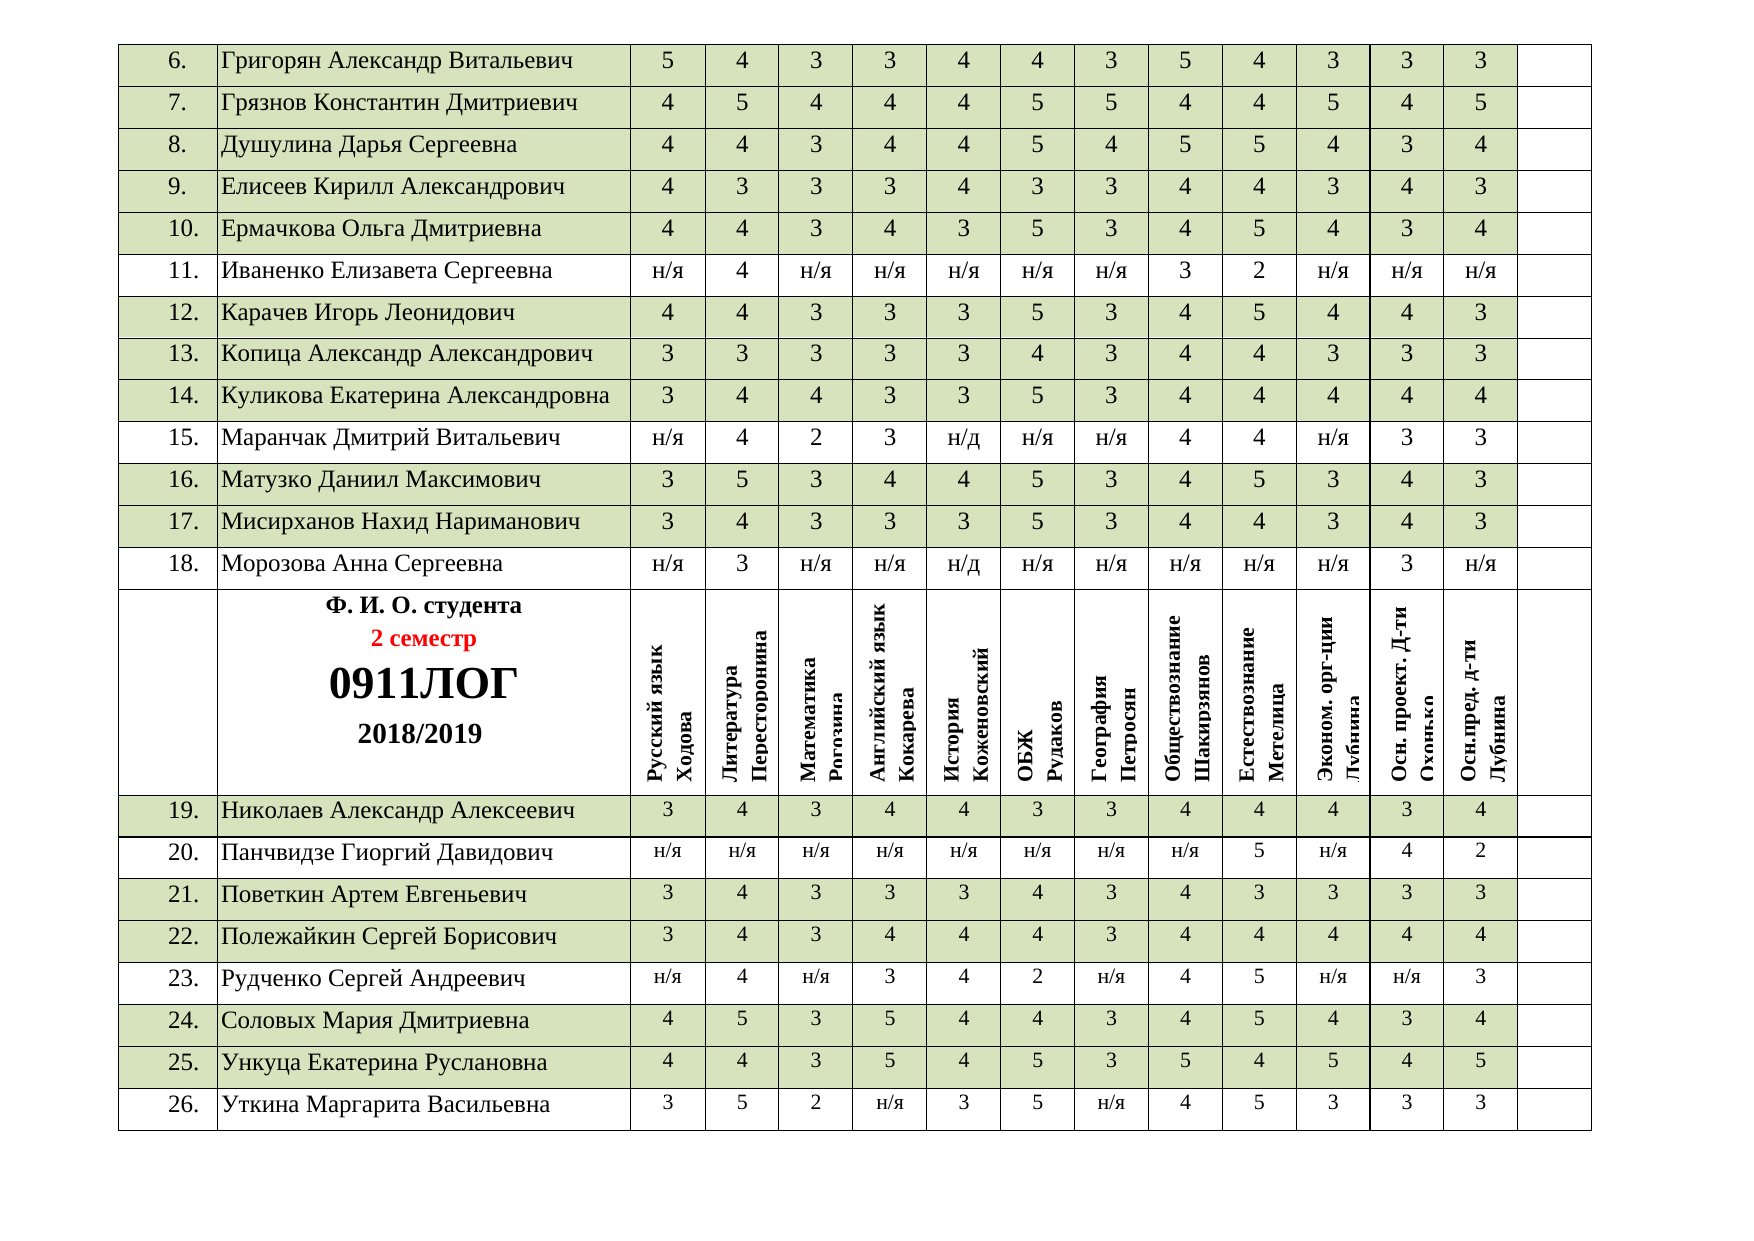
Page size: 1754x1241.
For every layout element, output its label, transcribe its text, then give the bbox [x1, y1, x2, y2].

table_cell Естествознание Метелица [1223, 590, 1296, 794]
table_cell 4 [927, 1047, 1000, 1088]
table_cell 3 [1444, 422, 1517, 463]
table_cell 4 [1371, 506, 1443, 547]
table_cell н/я [1075, 963, 1148, 1004]
table_cell [1518, 879, 1591, 920]
table_cell 5 [1001, 506, 1074, 547]
table_cell Осн. проект. Д-ти Охонько [1371, 590, 1443, 794]
table_cell 5 [1075, 87, 1148, 128]
table_cell [1518, 1005, 1591, 1046]
table_cell [119, 921, 217, 962]
table_cell [1518, 213, 1591, 254]
table_cell 3 [1223, 879, 1296, 920]
table_cell Карачев Игорь Леонидович [218, 297, 630, 337]
table_cell [1518, 506, 1591, 547]
table_cell н/я [1444, 548, 1517, 589]
table_cell Морозова Анна Сергеевна [218, 548, 630, 589]
table_cell 3 [1075, 464, 1148, 505]
table_cell 5 [1297, 1047, 1369, 1088]
table_cell 3 [1075, 879, 1148, 920]
table_cell 3 [1444, 171, 1517, 212]
table_cell 3 [853, 297, 926, 337]
table_cell 3 [1444, 464, 1517, 505]
table_cell 4 [1149, 879, 1222, 920]
table_cell н/я [1371, 963, 1443, 1004]
table_cell 3 [779, 129, 852, 170]
table_cell 5 [706, 1005, 778, 1046]
table_cell 4 [706, 921, 778, 962]
table_cell н/я [853, 255, 926, 296]
table_cell н/я [853, 1089, 926, 1129]
table_cell [119, 255, 217, 296]
table_cell 3 [1371, 213, 1443, 254]
table_cell 3 [1371, 796, 1443, 836]
table_cell Ермачкова Ольга Дмитриевна [218, 213, 630, 254]
table_cell 4 [631, 297, 705, 337]
table_cell 3 [631, 921, 705, 962]
table_cell [1518, 422, 1591, 463]
table_cell 5 [1001, 213, 1074, 254]
table_cell н/я [1075, 548, 1148, 589]
table_cell 4 [853, 796, 926, 836]
table_cell История Коженовский [927, 590, 1000, 794]
table_cell 4 [1223, 380, 1296, 421]
table_cell 3 [1444, 1089, 1517, 1129]
table_cell 4 [853, 464, 926, 505]
table_cell 4 [1149, 1089, 1222, 1129]
table_cell [119, 45, 217, 86]
table_cell 4 [1223, 796, 1296, 836]
table_cell 3 [853, 380, 926, 421]
table_cell 4 [706, 879, 778, 920]
table_cell Полежайкин Сергей Борисович [218, 921, 630, 962]
table_cell [119, 129, 217, 170]
table_cell н/я [1001, 422, 1074, 463]
table_cell 4 [1149, 796, 1222, 836]
table_cell 3 [1297, 1089, 1369, 1129]
table_cell [119, 879, 217, 920]
table_cell 5 [706, 1089, 778, 1129]
table_cell 3 [927, 297, 1000, 337]
table_cell Ункуца Екатерина Руслановна [218, 1047, 630, 1088]
table_cell 4 [927, 921, 1000, 962]
table_cell 3 [853, 171, 926, 212]
table_cell 4 [1149, 464, 1222, 505]
table_cell н/я [1297, 255, 1369, 296]
table_cell 4 [1297, 921, 1369, 962]
table_cell 4 [1149, 422, 1222, 463]
table_cell 3 [1444, 879, 1517, 920]
table_cell н/я [1075, 255, 1148, 296]
table_cell 4 [1149, 213, 1222, 254]
table_cell 3 [1371, 1005, 1443, 1046]
table_cell 5 [1001, 380, 1074, 421]
table_cell 3 [1001, 796, 1074, 836]
table_cell 3 [1075, 339, 1148, 379]
table_cell 4 [1149, 339, 1222, 379]
table_cell 3 [1075, 380, 1148, 421]
table_cell 3 [853, 506, 926, 547]
table_cell 3 [1444, 506, 1517, 547]
table_cell [1518, 464, 1591, 505]
table_cell 3 [706, 171, 778, 212]
table_cell 3 [1075, 45, 1148, 86]
table_cell 4 [1001, 1005, 1074, 1046]
table_cell 4 [706, 45, 778, 86]
table_cell 3 [779, 213, 852, 254]
table_cell 3 [779, 879, 852, 920]
table_cell [1518, 129, 1591, 170]
table_cell [119, 464, 217, 505]
table_cell ОБЖ Рудаков [1001, 590, 1074, 794]
table_cell 5 [1297, 87, 1369, 128]
table_cell 4 [631, 213, 705, 254]
table_cell н/я [631, 255, 705, 296]
table_cell Соловых Мария Дмитриевна [218, 1005, 630, 1046]
table_cell Эконом. орг-ции Лубнина [1297, 590, 1369, 794]
table_cell 4 [927, 129, 1000, 170]
table_cell 4 [1371, 87, 1443, 128]
table_cell 4 [1223, 422, 1296, 463]
table_cell 3 [1075, 1005, 1148, 1046]
table_cell н/я [1223, 548, 1296, 589]
table_cell 3 [779, 171, 852, 212]
table_cell н/я [853, 548, 926, 589]
table_cell 3 [1075, 1047, 1148, 1088]
table_cell 4 [706, 963, 778, 1004]
table_cell н/я [1297, 838, 1369, 878]
table_cell 4 [927, 171, 1000, 212]
table_cell Николаев Александр Алексеевич [218, 796, 630, 836]
table_cell н/д [927, 548, 1000, 589]
table_cell [119, 963, 217, 1004]
table_cell Обществознание Шакирзянов [1149, 590, 1222, 794]
table_cell н/я [1149, 548, 1222, 589]
table_cell н/я [779, 963, 852, 1004]
table_cell 5 [1223, 464, 1296, 505]
table_cell 4 [779, 87, 852, 128]
table_cell 4 [1223, 339, 1296, 379]
table_cell н/я [1371, 255, 1443, 296]
table_cell 4 [1223, 171, 1296, 212]
table_cell [119, 506, 217, 547]
table_cell [1518, 171, 1591, 212]
table_cell [1518, 1089, 1591, 1129]
table_cell 5 [1001, 1089, 1074, 1129]
table_cell 3 [1371, 879, 1443, 920]
table_cell 3 [1297, 464, 1369, 505]
table_cell н/я [631, 838, 705, 878]
table_cell 4 [1149, 921, 1222, 962]
table_cell 5 [1444, 1047, 1517, 1088]
table_cell 4 [1149, 171, 1222, 212]
table_cell 5 [1149, 1047, 1222, 1088]
table_cell 3 [1444, 297, 1517, 337]
table_cell 3 [779, 1047, 852, 1088]
table_cell [119, 213, 217, 254]
table_cell 4 [1444, 921, 1517, 962]
table_cell н/я [1001, 548, 1074, 589]
table_cell 4 [1001, 45, 1074, 86]
table_cell 3 [779, 297, 852, 337]
table_cell 3 [853, 45, 926, 86]
table_cell Елисеев Кирилл Александрович [218, 171, 630, 212]
table_cell н/я [1297, 963, 1369, 1004]
table_cell Грязнов Константин Дмитриевич [218, 87, 630, 128]
table_cell 5 [1001, 297, 1074, 337]
table_cell [119, 171, 217, 212]
table_cell [1518, 921, 1591, 962]
table_cell 4 [1371, 297, 1443, 337]
table_cell 3 [1075, 213, 1148, 254]
table_cell н/я [631, 963, 705, 1004]
table_cell 4 [706, 213, 778, 254]
table_cell [1518, 297, 1591, 337]
table_cell [1518, 590, 1591, 794]
table_cell 5 [706, 464, 778, 505]
table_cell 4 [1223, 921, 1296, 962]
table_cell 4 [631, 171, 705, 212]
table_cell [1518, 838, 1591, 878]
table_cell 4 [706, 255, 778, 296]
table_cell [1518, 339, 1591, 379]
table_cell н/я [1297, 422, 1369, 463]
table_cell 3 [1371, 45, 1443, 86]
table_cell н/я [1075, 838, 1148, 878]
table_cell 3 [1297, 339, 1369, 379]
table_cell Ф. И. О. студента 2 семестр 0911ЛОГ 2018/2019 [218, 590, 630, 794]
table_cell 5 [853, 1005, 926, 1046]
table_cell 3 [1001, 171, 1074, 212]
table_cell 5 [1223, 838, 1296, 878]
table_cell 4 [1297, 297, 1369, 337]
table_cell 5 [853, 1047, 926, 1088]
table_cell 4 [1149, 506, 1222, 547]
table_cell н/я [631, 422, 705, 463]
table_cell 4 [927, 87, 1000, 128]
table_cell 4 [1223, 45, 1296, 86]
table_cell 3 [853, 339, 926, 379]
table_cell 4 [631, 87, 705, 128]
table_cell 4 [927, 45, 1000, 86]
table_cell 3 [1371, 129, 1443, 170]
table_cell [119, 297, 217, 337]
table_cell 5 [1223, 963, 1296, 1004]
table_cell 3 [1075, 297, 1148, 337]
table_cell 4 [1223, 1047, 1296, 1088]
table_cell 3 [1444, 45, 1517, 86]
table_cell 5 [1223, 297, 1296, 337]
table_cell 5 [1001, 1047, 1074, 1088]
table_cell 4 [1075, 129, 1148, 170]
table_cell 4 [1371, 171, 1443, 212]
table_cell н/я [1001, 838, 1074, 878]
table_cell 3 [1444, 339, 1517, 379]
table_cell н/я [1149, 838, 1222, 878]
table_cell 3 [1371, 339, 1443, 379]
table_cell 4 [1001, 339, 1074, 379]
table_cell [119, 87, 217, 128]
table_cell 3 [631, 506, 705, 547]
table_cell 4 [1297, 380, 1369, 421]
table_cell [119, 1089, 217, 1129]
table_cell 5 [1223, 1089, 1296, 1129]
table_cell 4 [927, 464, 1000, 505]
table_cell 4 [1444, 129, 1517, 170]
table_cell 3 [853, 422, 926, 463]
table_cell 3 [1297, 506, 1369, 547]
table_cell 3 [1371, 422, 1443, 463]
table_cell 4 [1444, 1005, 1517, 1046]
table_cell Панчвидзе Гиоргий Давидович [218, 838, 630, 878]
table_cell 4 [631, 1005, 705, 1046]
table_cell н/я [1075, 422, 1148, 463]
table_cell 5 [1223, 213, 1296, 254]
table_cell Поветкин Артем Евгеньевич [218, 879, 630, 920]
table_cell 3 [779, 796, 852, 836]
table_cell н/я [927, 838, 1000, 878]
table_cell 3 [779, 45, 852, 86]
table_cell 3 [631, 464, 705, 505]
table_cell Уткина Маргарита Васильевна [218, 1089, 630, 1129]
table_cell 3 [927, 339, 1000, 379]
table_cell 4 [1001, 921, 1074, 962]
table_cell 3 [779, 1005, 852, 1046]
table_cell 2 [779, 1089, 852, 1129]
table_cell 4 [1297, 213, 1369, 254]
table_cell 4 [1444, 213, 1517, 254]
table_cell [119, 1047, 217, 1088]
table_cell [119, 796, 217, 836]
table_cell 4 [1223, 87, 1296, 128]
table_cell 3 [631, 1089, 705, 1129]
table_cell 3 [1075, 171, 1148, 212]
table_cell 4 [706, 380, 778, 421]
table_cell 4 [1444, 796, 1517, 836]
table_cell [1518, 548, 1591, 589]
table_cell 5 [1001, 464, 1074, 505]
table_cell н/я [1444, 255, 1517, 296]
table_cell Мисирханов Нахид Нариманович [218, 506, 630, 547]
table_cell Иваненко Елизавета Сергеевна [218, 255, 630, 296]
table_cell н/я [927, 255, 1000, 296]
table_cell 3 [1297, 45, 1369, 86]
table_cell 4 [706, 506, 778, 547]
table_cell 4 [1297, 796, 1369, 836]
table_cell Русский язык Ходова [631, 590, 705, 794]
table_cell Куликова Екатерина Александровна [218, 380, 630, 421]
table_cell 3 [631, 796, 705, 836]
table_cell 5 [1444, 87, 1517, 128]
table_cell Осн.пред. д-ти Лубнина [1444, 590, 1517, 794]
table_cell 4 [1371, 464, 1443, 505]
table_cell 3 [1149, 255, 1222, 296]
table_cell 3 [1371, 1089, 1443, 1129]
table_cell н/я [706, 838, 778, 878]
table_cell Копица Александр Александрович [218, 339, 630, 379]
table_cell Литература Пересторонина [706, 590, 778, 794]
table_cell 4 [1149, 1005, 1222, 1046]
table_cell [1518, 255, 1591, 296]
table_cell 3 [779, 921, 852, 962]
table_cell 5 [1149, 45, 1222, 86]
table_cell 4 [853, 87, 926, 128]
table_cell н/я [779, 838, 852, 878]
table_cell н/я [631, 548, 705, 589]
table_cell [1518, 963, 1591, 1004]
table_cell 4 [1149, 380, 1222, 421]
table_cell 4 [1371, 838, 1443, 878]
table_cell [1518, 380, 1591, 421]
table_cell 3 [631, 339, 705, 379]
table_cell 3 [927, 213, 1000, 254]
table_cell 4 [853, 213, 926, 254]
table_cell [119, 422, 217, 463]
table_cell Английский язык Кокарева [853, 590, 926, 794]
table_cell н/я [1297, 548, 1369, 589]
table_cell 4 [706, 129, 778, 170]
table_cell 4 [927, 1005, 1000, 1046]
table_cell 2 [779, 422, 852, 463]
table_cell 3 [927, 879, 1000, 920]
table_cell 5 [1149, 129, 1222, 170]
table_cell 3 [706, 339, 778, 379]
table_cell [1518, 1047, 1591, 1088]
table_cell 3 [927, 1089, 1000, 1129]
table_cell 3 [631, 380, 705, 421]
table_cell Математика Рогозина [779, 590, 852, 794]
table_cell 4 [1149, 297, 1222, 337]
table_cell 3 [853, 879, 926, 920]
table_cell 5 [1223, 129, 1296, 170]
table_cell н/я [779, 548, 852, 589]
table_cell 3 [706, 548, 778, 589]
table_cell 3 [779, 464, 852, 505]
table_cell [119, 548, 217, 589]
table_cell 4 [1371, 921, 1443, 962]
table_cell 5 [706, 87, 778, 128]
table_cell Рудченко Сергей Андреевич [218, 963, 630, 1004]
table_cell 4 [779, 380, 852, 421]
table_cell Маранчак Дмитрий Витальевич [218, 422, 630, 463]
table_cell 4 [1444, 380, 1517, 421]
table_cell 2 [1223, 255, 1296, 296]
table_cell 4 [706, 1047, 778, 1088]
table_cell 3 [1075, 506, 1148, 547]
table_cell Душулина Дарья Сергеевна [218, 129, 630, 170]
table_cell 4 [1371, 380, 1443, 421]
table_cell [1518, 796, 1591, 836]
table_cell [119, 1005, 217, 1046]
table_cell 4 [631, 129, 705, 170]
table_cell 4 [1371, 1047, 1443, 1088]
table_cell 4 [927, 796, 1000, 836]
table_cell 4 [1001, 879, 1074, 920]
table_cell 3 [853, 963, 926, 1004]
table_cell 3 [779, 339, 852, 379]
table_cell 3 [1371, 548, 1443, 589]
table_cell [119, 380, 217, 421]
table_cell Матузко Даниил Максимович [218, 464, 630, 505]
table_cell 3 [1444, 963, 1517, 1004]
table_cell 4 [1297, 129, 1369, 170]
table_cell н/я [1001, 255, 1074, 296]
table_cell 5 [1223, 1005, 1296, 1046]
table_cell 4 [1297, 1005, 1369, 1046]
table_cell 3 [1297, 879, 1369, 920]
table_cell География Петросян [1075, 590, 1148, 794]
table_cell н/д [927, 422, 1000, 463]
table_cell 3 [1075, 921, 1148, 962]
table_cell 3 [631, 879, 705, 920]
table_cell [1518, 45, 1591, 86]
table_cell 3 [1075, 796, 1148, 836]
table_cell 2 [1444, 838, 1517, 878]
table_cell 4 [631, 1047, 705, 1088]
table_cell 4 [853, 129, 926, 170]
table_cell 4 [1223, 506, 1296, 547]
table_cell [1518, 87, 1591, 128]
table_cell 4 [706, 297, 778, 337]
table_cell 4 [706, 422, 778, 463]
table_cell [119, 339, 217, 379]
table_cell 5 [631, 45, 705, 86]
table_cell Григорян Александр Витальевич [218, 45, 630, 86]
table_cell н/я [853, 838, 926, 878]
table_cell 5 [1001, 129, 1074, 170]
table_cell 3 [927, 506, 1000, 547]
table_cell 4 [1149, 963, 1222, 1004]
table_cell 5 [1001, 87, 1074, 128]
table_cell 3 [779, 506, 852, 547]
table_cell 4 [1149, 87, 1222, 128]
table_cell 4 [927, 963, 1000, 1004]
table_cell [119, 838, 217, 878]
table_cell н/я [779, 255, 852, 296]
table_cell 4 [706, 796, 778, 836]
table_cell [119, 590, 217, 794]
table_cell 2 [1001, 963, 1074, 1004]
table_cell 3 [927, 380, 1000, 421]
table_cell н/я [1075, 1089, 1148, 1129]
table_cell 3 [1297, 171, 1369, 212]
table_cell 4 [853, 921, 926, 962]
